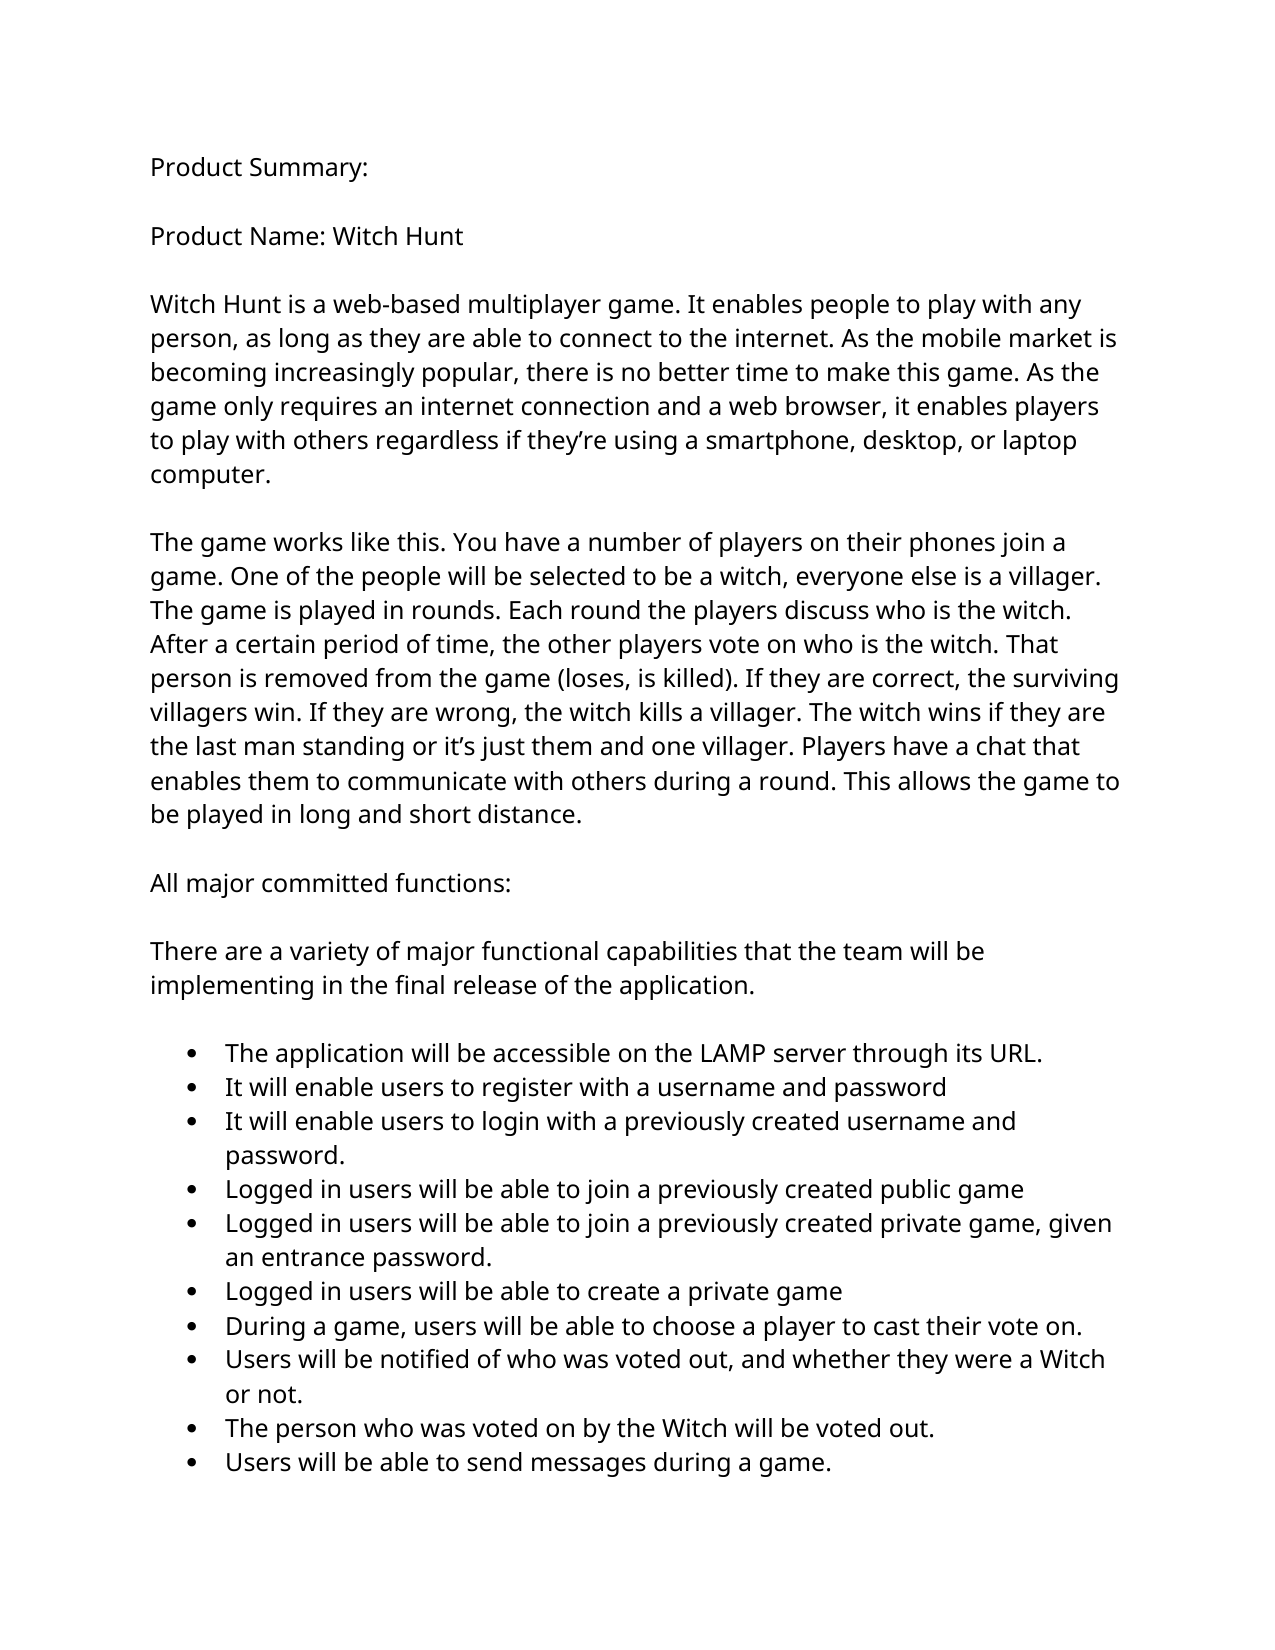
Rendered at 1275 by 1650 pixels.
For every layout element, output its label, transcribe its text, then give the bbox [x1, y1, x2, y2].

list Logged in users will be able to join a previously created private game, given an entrance password. [187, 1206, 1125, 1274]
text Product Name: Witch Hunt [150, 218, 1125, 252]
list Users will be notified of who was voted out, and whether they were a Witch or not. [187, 1342, 1125, 1410]
list The person who was voted on by the Witch will be voted out. [187, 1410, 1125, 1444]
list During a game, users will be able to choose a player to cast their vote on. [187, 1308, 1125, 1342]
text The game works like this. You have a number of players on their phones join a game. One of the people will be selected to be a witch, everyone else is a villager. The game is played in rounds. Each round the players discuss who is the witch. After a certain period of time, the other players vote on who is the witch. That person is removed from the game (loses, is killed). If they are correct, the surviving villagers win. If they are wrong, the witch kills a villager. The witch wins if they are the last man standing or it’s just them and one villager. Players have a chat that enables them to communicate with others during a round. This allows the game to be played in long and short distance. [150, 525, 1125, 831]
list Logged in users will be able to join a previously created public game [187, 1172, 1125, 1206]
list It will enable users to register with a username and password [187, 1070, 1125, 1104]
text Product Summary: [150, 150, 1125, 184]
text There are a variety of major functional capabilities that the team will be implementing in the final release of the application. [150, 933, 1125, 1002]
list Logged in users will be able to create a private game [187, 1274, 1125, 1308]
list It will enable users to login with a previously created username and password. [187, 1104, 1125, 1172]
text Witch Hunt is a web-based multiplayer game. It enables people to play with any person, as long as they are able to connect to the internet. As the mobile market is becoming increasingly popular, there is no better time to make this game. As the game only requires an internet connection and a web browser, it enables players to play with others regardless if they’re using a smartphone, desktop, or laptop computer. [150, 286, 1125, 491]
text All major committed functions: [150, 865, 1125, 899]
list The application will be accessible on the LAMP server through its URL. [187, 1036, 1125, 1070]
list Users will be able to send messages during a game. [187, 1444, 1125, 1478]
